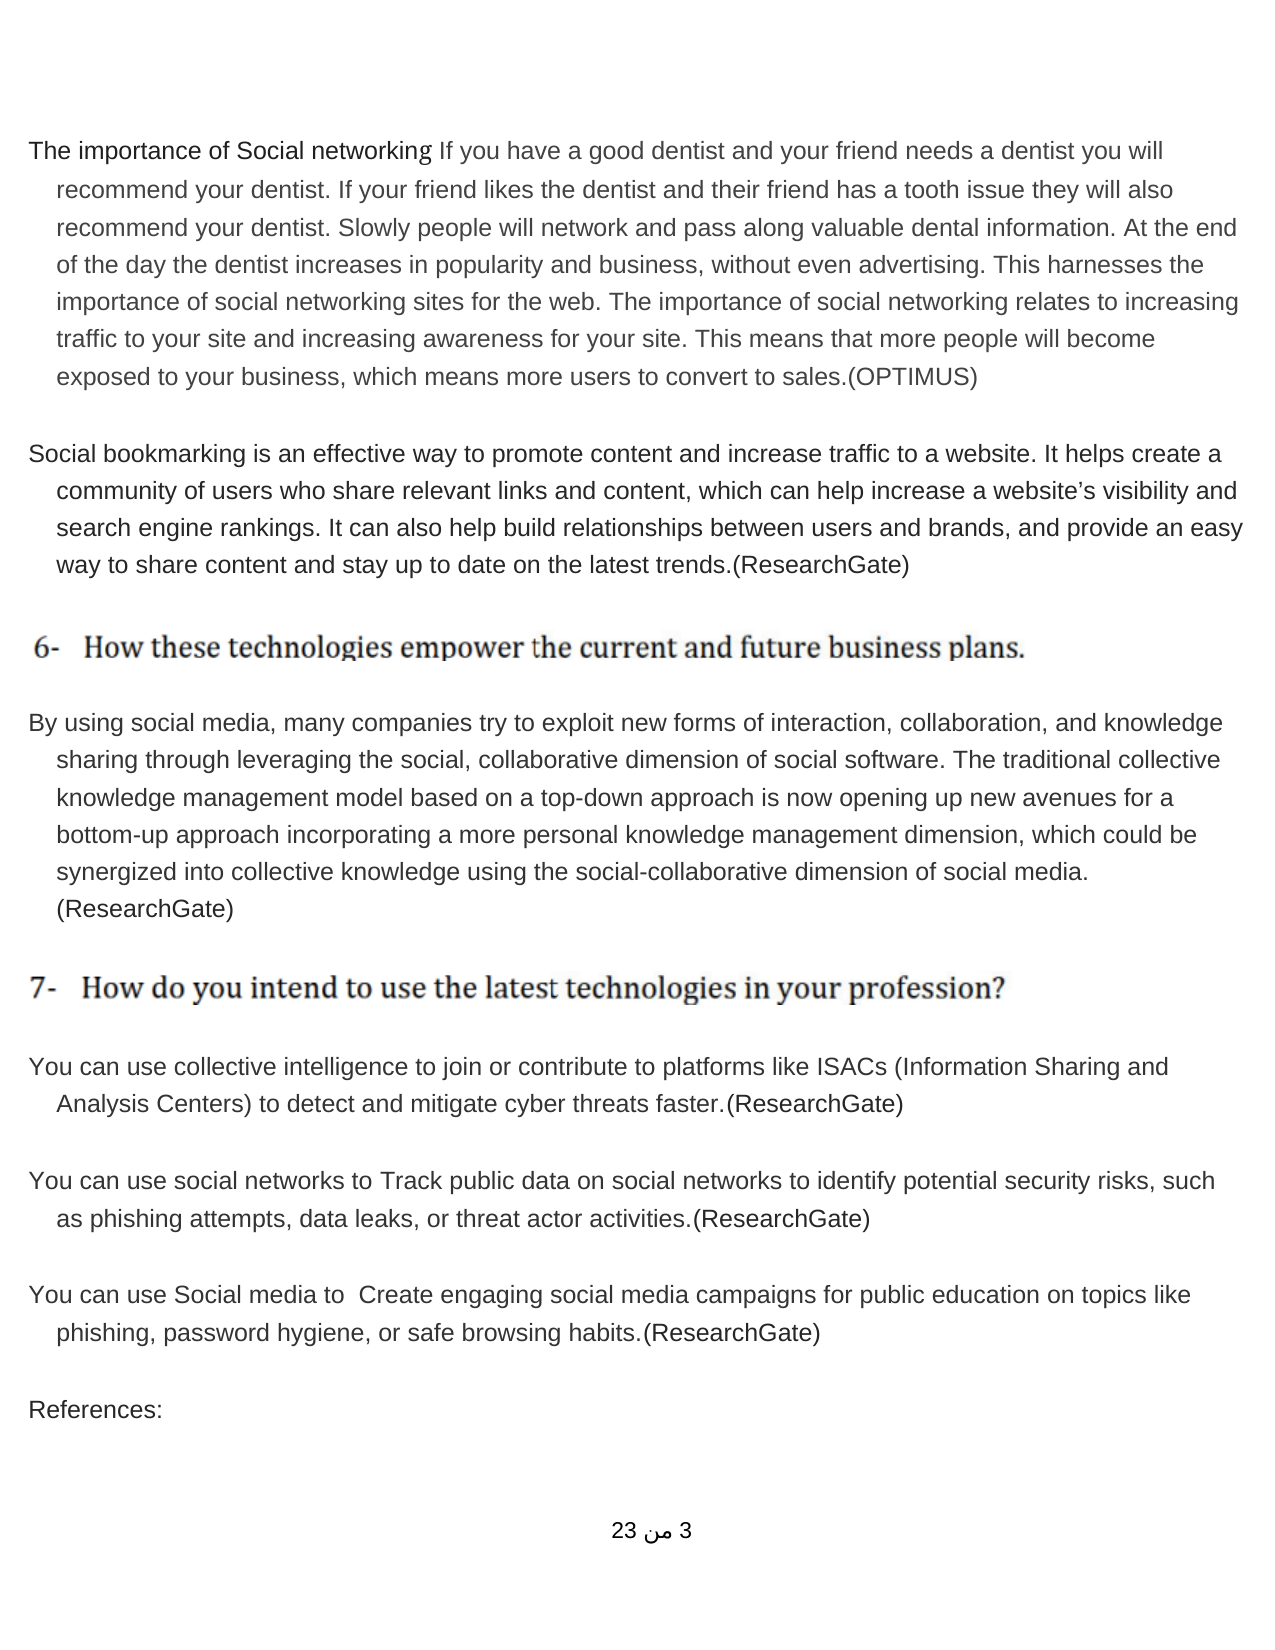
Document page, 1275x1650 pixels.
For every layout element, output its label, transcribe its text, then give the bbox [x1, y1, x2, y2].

picture [28, 971, 1032, 1005]
text The importance of Social networking If you have a good dentist and your friend needs a dentist you will recommend your dentist. If your friend likes the dentist and their friend has a tooth issue they will also recommend your dentist. Slowly people will network and pass along valuable dental information. At the end of the day the dentist increases in popularity and business, without even advertising. This harnesses the importance of social networking sites for the web. The importance of social networking relates to increasing traffic to your site and increasing awareness for your site. This means that more people will become exposed to your business, which means more users to convert to sales.(OPTIMUS) [28, 133, 1247, 390]
text By using social media, many companies try to exploit new forms of interaction, collaboration, and knowledge sharing through leveraging the social, collaborative dimension of social software. The traditional collective knowledge management model based on a top-down approach is now opening up new avenues for a bottom-up approach incorporating a more personal knowledge management dimension, which could be synergized into collective knowledge using the social-collaborative dimension of social media.(ResearchGate) [28, 708, 1247, 923]
picture [28, 627, 1032, 661]
text References: [28, 1394, 1247, 1423]
text You can use collective intelligence to join or contribute to platforms like ISACs (Information Sharing and Analysis Centers) to detect and mitigate cyber threats faster.(ResearchGate) [28, 1052, 1247, 1118]
text Social bookmarking is an effective way to promote content and increase traffic to a website. It helps create a community of users who share relevant links and content, which can help increase a website’s visibility and search engine rankings. It can also help build relationships between users and brands, and provide an easy way to share content and stay up to date on the latest trends.(ResearchGate) [28, 438, 1247, 579]
text You can use Social media to Create engaging social media campaigns for public education on topics like phishing, password hygiene, or safe browsing habits.(ResearchGate) [28, 1280, 1247, 1346]
text You can use social networks to Track public data on social networks to identify potential security risks, such as phishing attempts, data leaks, or threat actor activities.(ResearchGate) [28, 1166, 1247, 1232]
